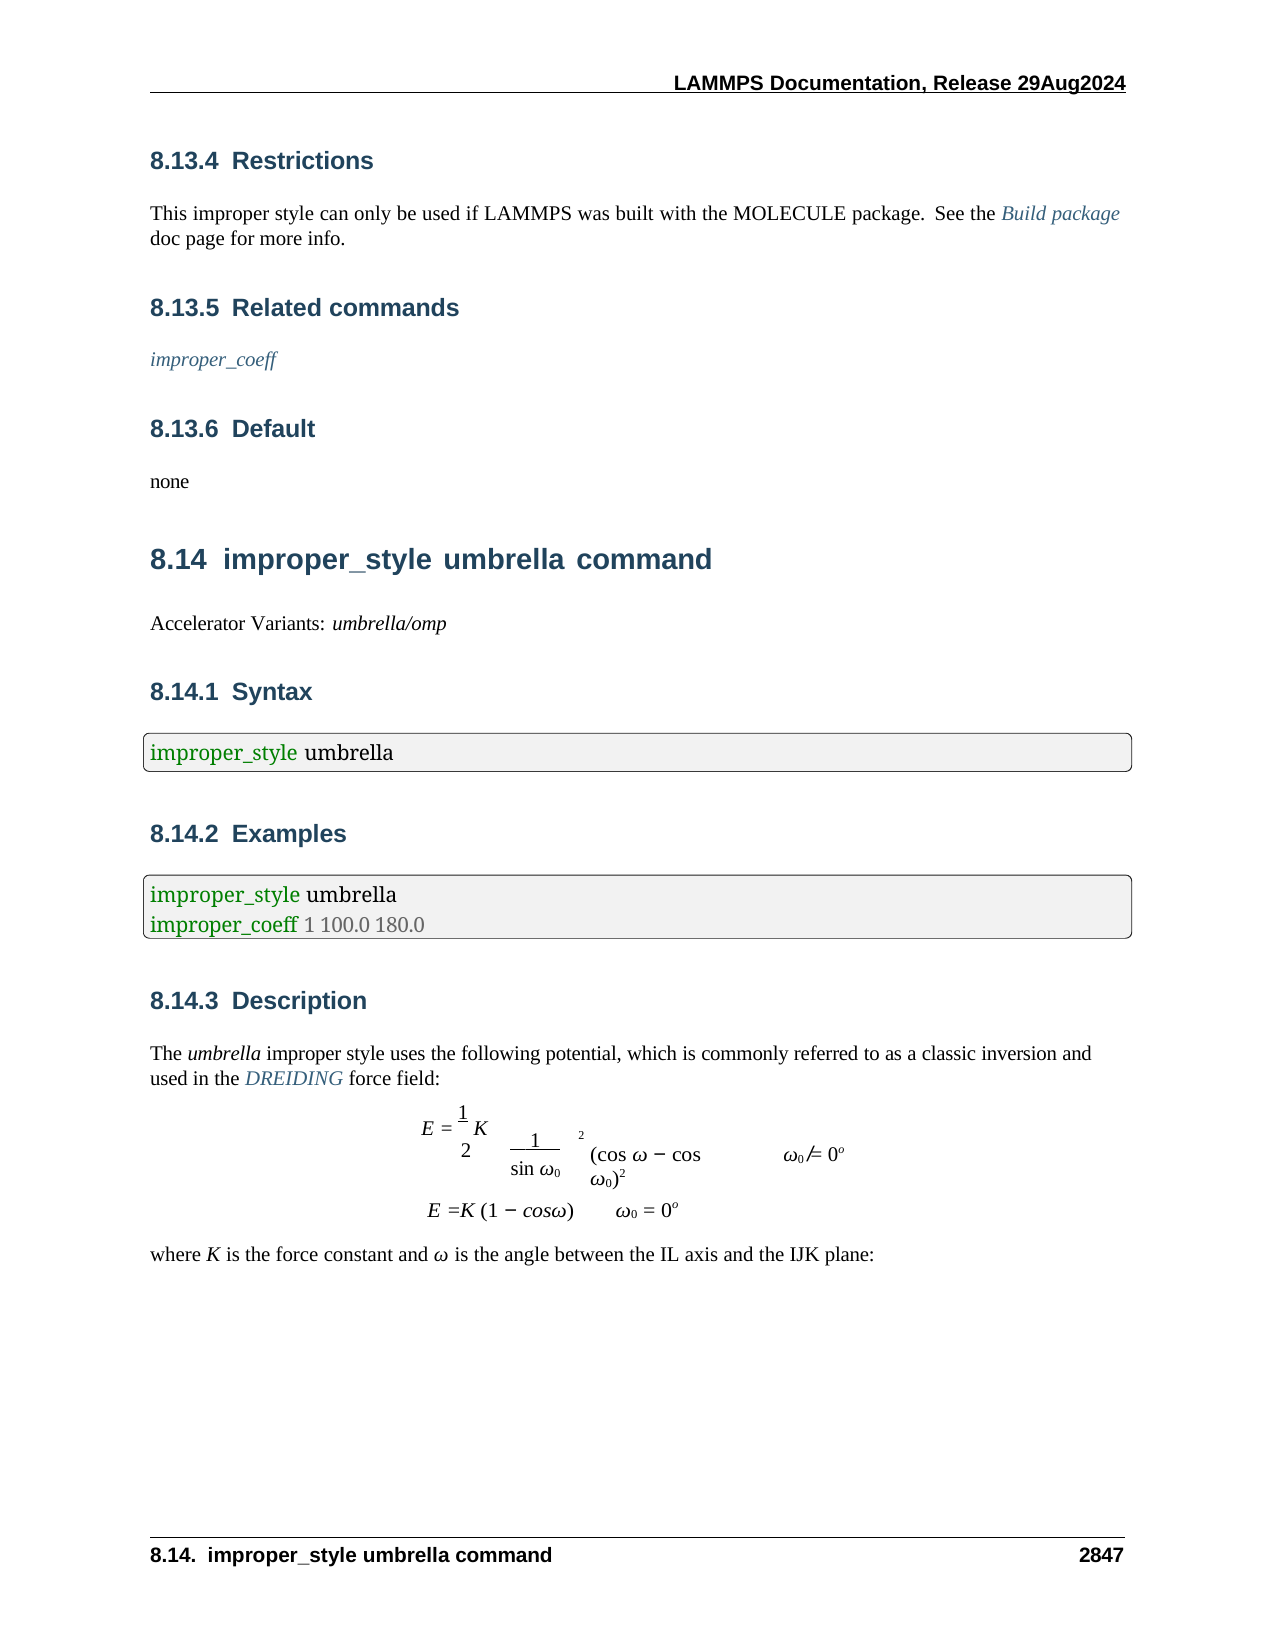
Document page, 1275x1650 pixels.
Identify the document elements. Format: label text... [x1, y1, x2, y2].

list Restrictions [150, 146, 1144, 175]
text ω0 ̸= 0o [783, 1142, 1144, 1166]
text improper_coeff [150, 347, 1144, 371]
text where K is the force constant and ω is the angle between the IL axis and the IJK plane: [150, 1242, 1144, 1266]
text 1 2 [510, 1128, 586, 1152]
text (cos ω − cos ω0)2 [590, 1142, 737, 1190]
text doc page for more info. [150, 226, 1144, 250]
text The umbrella improper style uses the following potential, which is commonly referred to as a classic inversion and used in the DREIDING force field: [150, 1041, 1125, 1089]
text 2 [131, 1142, 472, 1161]
text This improper style can only be used if LAMMPS was built with the MOLECULE package. See the Build package [150, 201, 1144, 225]
text E =K (1 − cosω) ω0 = 0o [427, 1197, 1144, 1222]
list Description [150, 986, 1144, 1015]
list Syntax [150, 677, 1144, 706]
list Examples [150, 819, 1144, 848]
text Accelerator Variants: umbrella/omp [150, 611, 1144, 635]
list Related commands [150, 293, 1144, 321]
text none [150, 469, 1144, 493]
list Default [150, 414, 1144, 443]
text E = 1 K [131, 1109, 488, 1142]
text sin ω0 [510, 1156, 586, 1180]
subtitle improper_style umbrella command [150, 542, 1144, 576]
